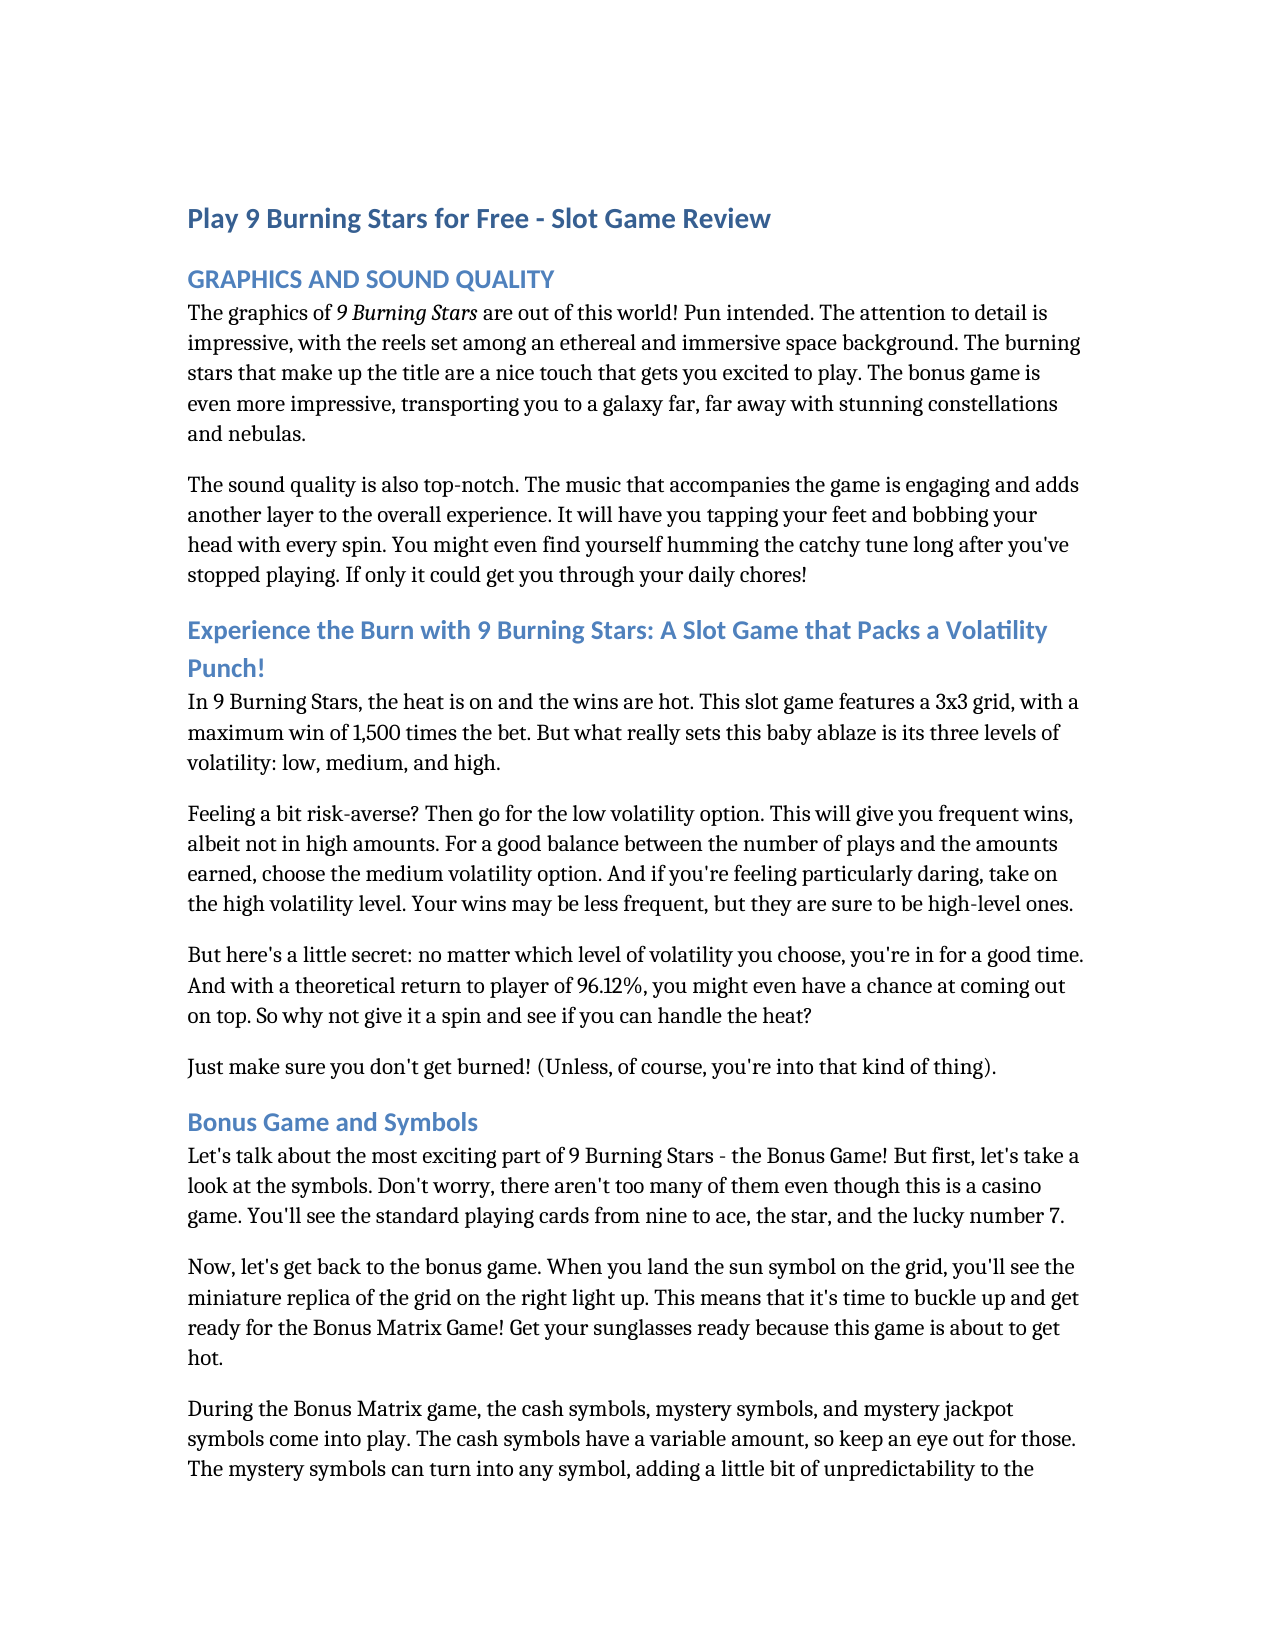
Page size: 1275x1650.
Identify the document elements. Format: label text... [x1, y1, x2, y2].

text Just make sure you don't get burned! (Unless, of course, you're into that kind of thing). [187, 1054, 1087, 1080]
text Feeling a bit risk-averse? Then go for the low volatility option. This will give you frequent wins, albeit not in high amounts. For a good balance between the number of plays and the amounts earned, choose the medium volatility option. And if you're feeling particularly daring, take on the high volatility level. Your wins may be less frequent, but they are sure to be high-level ones. [187, 801, 1087, 917]
text The graphics of 9 Burning Stars are out of this world! Pun intended. The attention to detail is impressive, with the reels set among an ethereal and immersive space background. The burning stars that make up the title are a nice touch that gets you excited to play. The bonus game is even more impressive, transporting you to a galaxy far, far away with stunning constellations and nebulas. [187, 300, 1087, 447]
text But here's a little secret: no matter which level of volatility you choose, you're in for a good time. And with a theoretical return to player of 96.12%, you might even have a chance at coming out on top. So why not give it a spin and see if you can handle the heat? [187, 942, 1087, 1029]
subtitle Experience the Burn with 9 Burning Stars: A Slot Game that Packs a Volatility Punch! [187, 613, 1087, 684]
text In 9 Burning Stars, the heat is on and the wins are hot. This slot game features a 3x3 grid, with a maximum win of 1,500 times the bet. But what really sets this baby ablaze is its three levels of volatility: low, medium, and high. [187, 689, 1087, 776]
subtitle Play 9 Burning Stars for Free - Slot Game Review [187, 200, 1087, 236]
text Let's talk about the most exciting part of 9 Burning Stars - the Bonus Game! But first, let's take a look at the symbols. Don't worry, there aren't too many of them even though this is a casino game. You'll see the standard playing cards from nine to ace, the star, and the lucky number 7. [187, 1143, 1087, 1229]
subtitle Bonus Game and Symbols [187, 1105, 1087, 1138]
text The sound quality is also top-notch. The music that accompanies the game is engaging and adds another layer to the overall experience. It will have you tapping your feet and bobbing your head with every spin. You might even find yourself humming the catchy tune long after you've stopped playing. If only it could get you through your daily chores! [187, 472, 1087, 588]
text Now, let's get back to the bonus game. When you land the sun symbol on the grid, you'll see the miniature replica of the grid on the right light up. This means that it's time to buckle up and get ready for the Bonus Matrix Game! Get your sunglasses ready because this game is about to get hot. [187, 1254, 1087, 1371]
subtitle GRAPHICS AND SOUND QUALITY [187, 262, 1087, 295]
